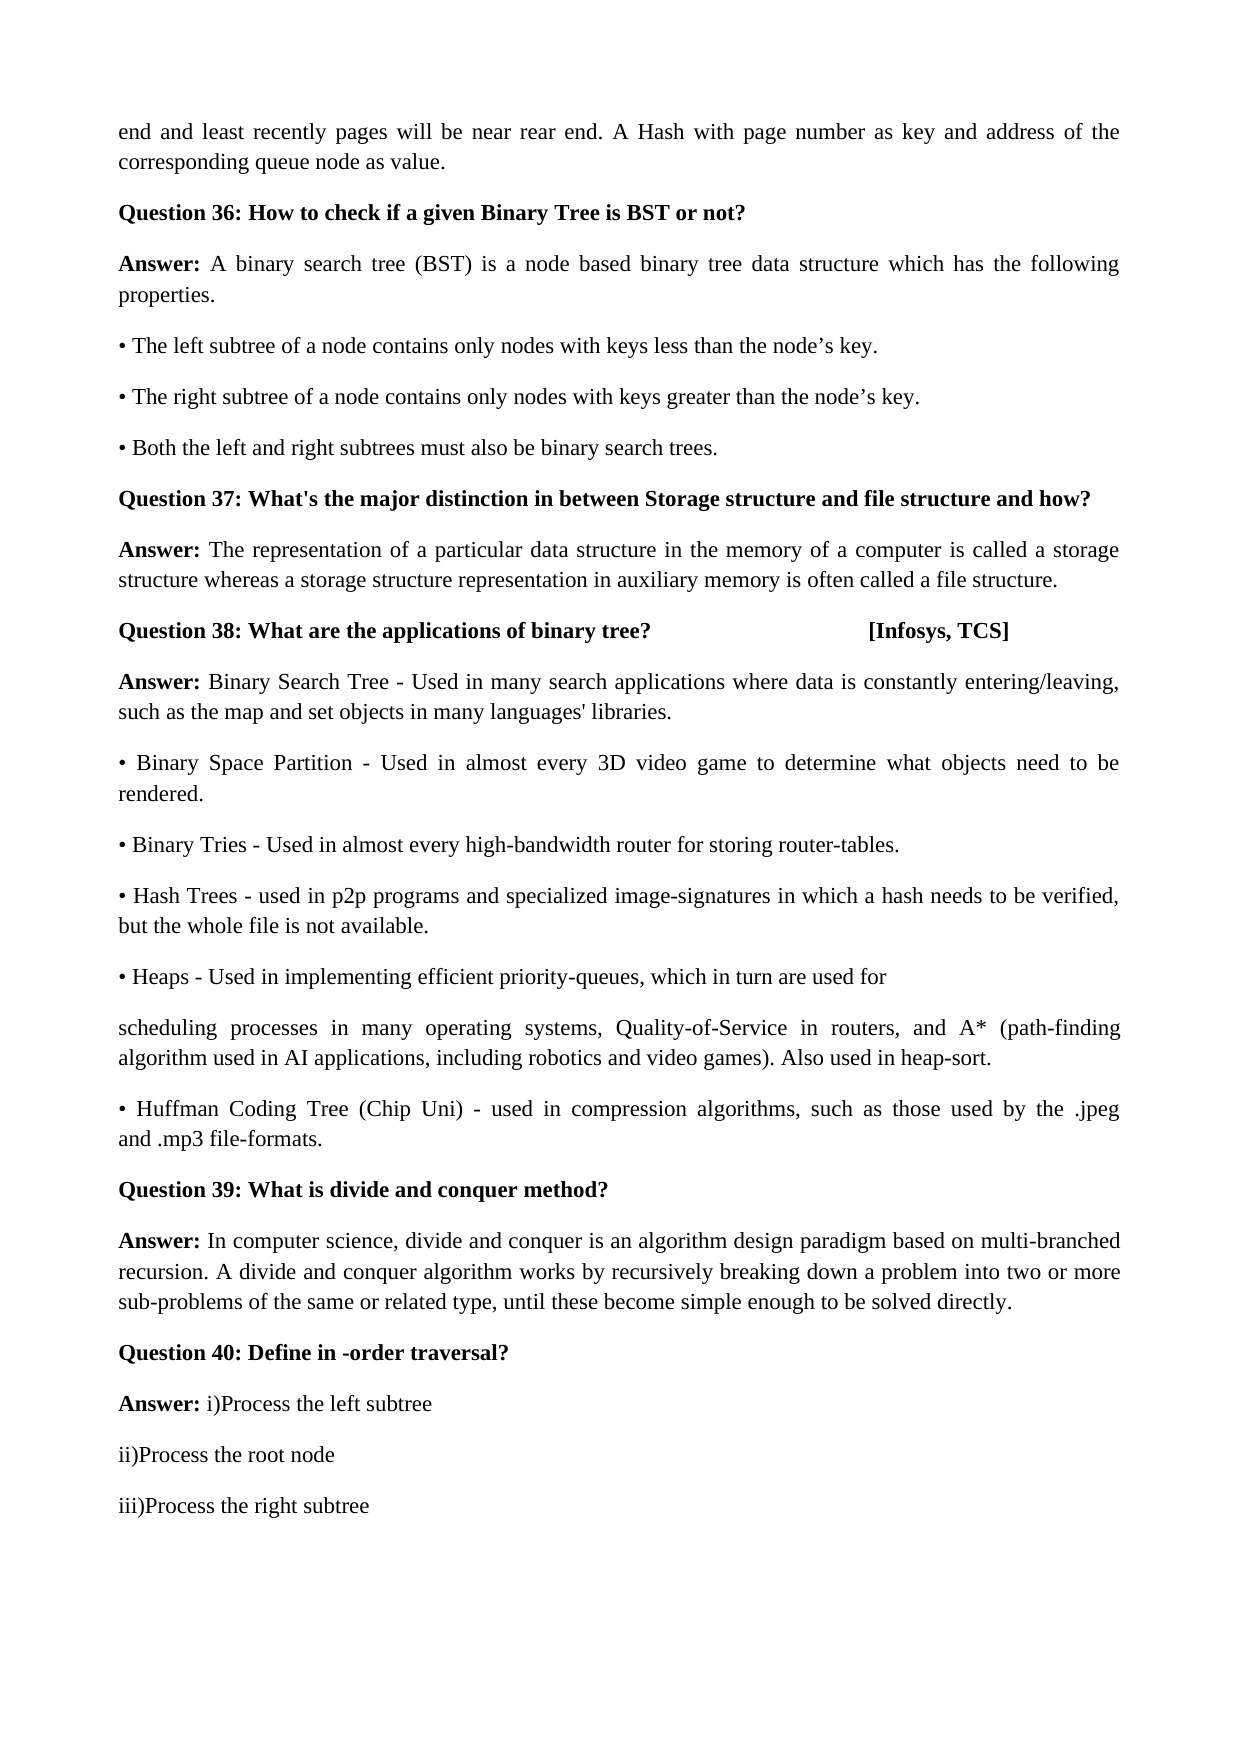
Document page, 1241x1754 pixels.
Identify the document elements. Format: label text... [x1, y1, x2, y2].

text Question 36: How to check if a given Binary Tree is BST or not? [118, 199, 1122, 226]
text • Binary Space Partition - Used in almost every 3D video game to determine what objects need to be rendered. [118, 749, 1122, 806]
text Question 38: What are the applications of binary tree? [Infosys, TCS] [118, 617, 1122, 643]
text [118, 118, 1122, 175]
text Answer: Binary Search Tree - Used in many search applications where data is constantly entering/leaving, such as the map and set objects in many languages' libraries. [118, 668, 1122, 725]
text iii)Process the right subtree [118, 1492, 1122, 1518]
text ii)Process the root node [118, 1441, 1122, 1467]
text Answer: The representation of a particular data structure in the memory of a computer is called a storage structure whereas a storage structure representation in auxiliary memory is often called a file structure. [118, 536, 1122, 592]
text Answer: A binary search tree (BST) is a node based binary tree data structure which has the following properties. [118, 250, 1122, 307]
text • Both the left and right subtrees must also be binary search trees. [118, 434, 1122, 460]
text • Hash Trees - used in p2p programs and specialized image-signatures in which a hash needs to be verified, but the whole file is not available. [118, 882, 1122, 938]
text • The left subtree of a node contains only nodes with keys less than the node’s key. [118, 332, 1122, 358]
text • The right subtree of a node contains only nodes with keys greater than the node’s key. [118, 383, 1122, 409]
text • Binary Tries - Used in almost every high-bandwidth router for storing router-tables. [118, 831, 1122, 857]
text Answer: i)Process the left subtree [118, 1390, 1122, 1416]
text Question 37: What's the major distinction in between Storage structure and file structure and how? [118, 485, 1122, 511]
text Answer: In computer science, divide and conquer is an algorithm design paradigm based on multi-branched recursion. A divide and conquer algorithm works by recursively breaking down a problem into two or more sub-problems of the same or related type, until these become simple enough to be solved directly. [118, 1227, 1122, 1314]
text scheduling processes in many operating systems, Quality-of-Service in routers, and A* (path-finding algorithm used in AI applications, including robotics and video games). Also used in heap-sort. [118, 1014, 1122, 1071]
text • Huffman Coding Tree (Chip Uni) - used in compression algorithms, such as those used by the .jpeg and .mp3 file-formats. [118, 1095, 1122, 1152]
text Question 40: Define in -order traversal? [118, 1339, 1122, 1365]
text Question 39: What is divide and conquer method? [118, 1176, 1122, 1203]
text • Heaps - Used in implementing efficient priority-queues, which in turn are used for [118, 963, 1122, 989]
